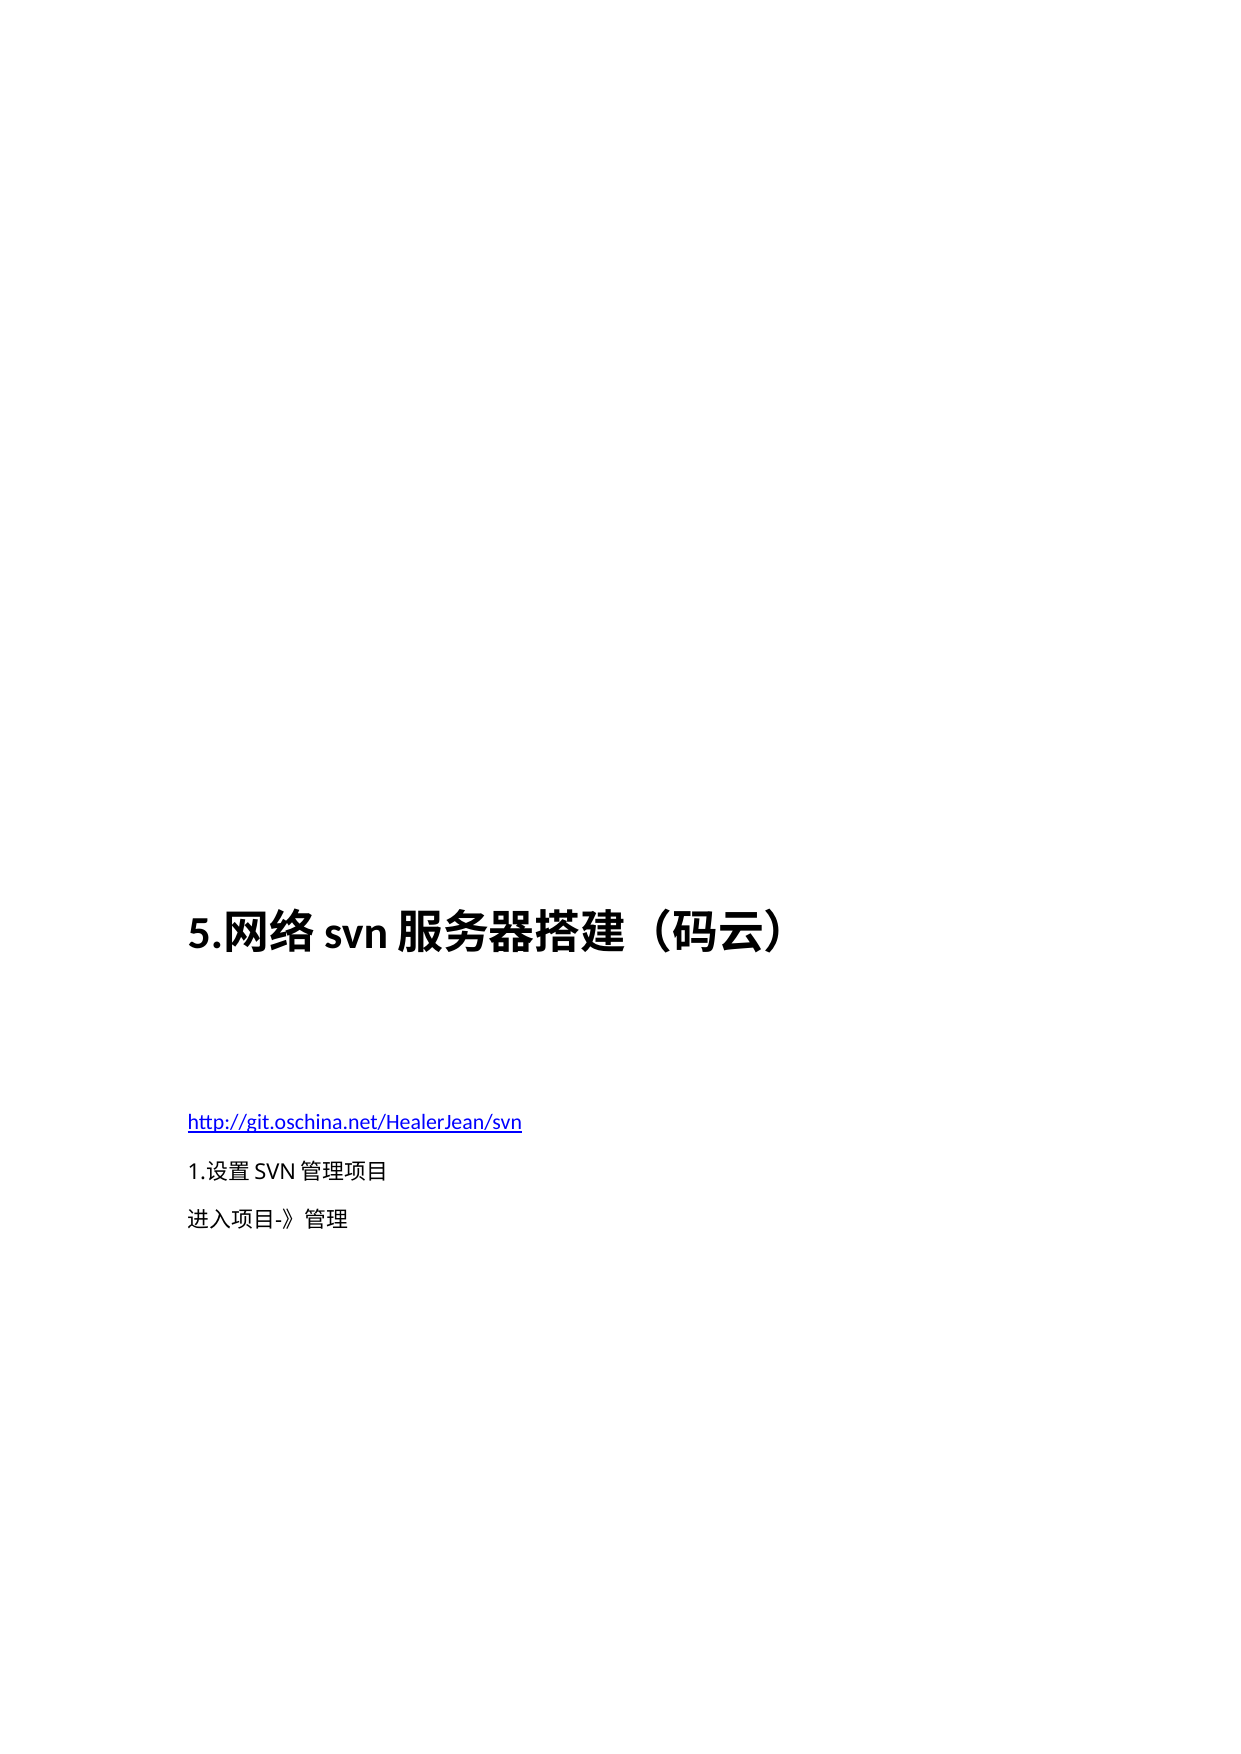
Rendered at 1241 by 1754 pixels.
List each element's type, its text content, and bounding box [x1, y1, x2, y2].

text 1.设置SVN管理项目 [187, 1153, 1053, 1186]
text http://git.oschina.net/HealerJean/svn [187, 1105, 1053, 1138]
subtitle 5.网络svn服务器搭建（码云） [187, 880, 1053, 977]
text 进入项目-》管理 [187, 1202, 1053, 1234]
